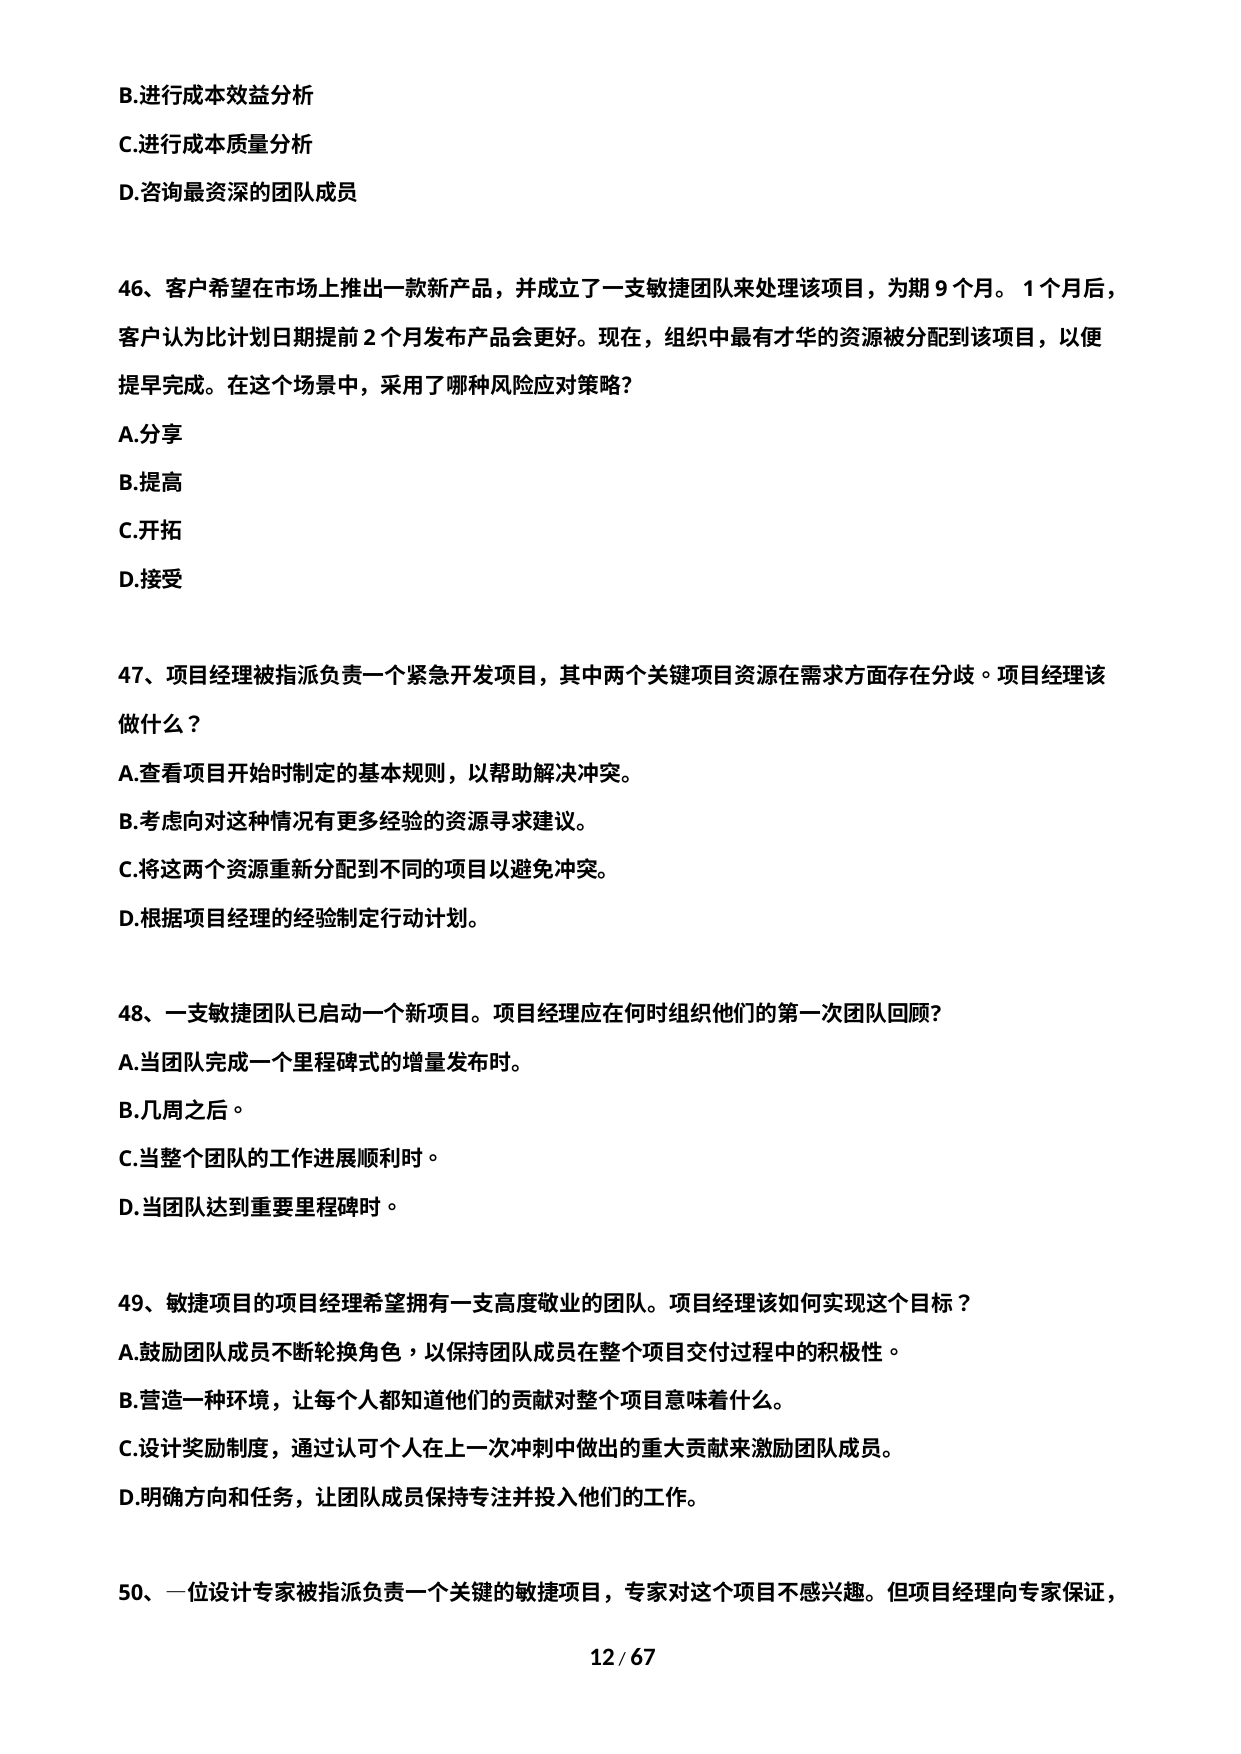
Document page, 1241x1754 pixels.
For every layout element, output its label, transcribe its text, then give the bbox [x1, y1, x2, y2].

text A.查看项目开始时制定的基本规则，以帮助解决冲突。 [118, 755, 1122, 788]
text B.几周之后。 [118, 1093, 1122, 1125]
text B.提高 [118, 465, 1122, 497]
text C.设计奖励制度，通过认可个人在上一次冲刺中做出的重大贡献来激励团队成员。 [118, 1431, 1122, 1463]
text C.进行成本质量分析 [118, 127, 1122, 159]
text A.分享 [118, 416, 1122, 449]
text 46、客户希望在市场上推出一款新产品，并成立了一支敏捷团队来处理该项目，为期9个月。 1个月后，客户认为比计划日期提前2个月发布产品会更好。现在，组织中最有才华的资源被分配到该项目，以便提早完成。在这个场景中，采用了哪种风险应对策略？ [118, 271, 1122, 401]
text A.鼓励团队成员不断轮换角色，以保持团队成员在整个项目交付过程中的积极性。 [118, 1334, 1122, 1367]
text D.当团队达到重要里程碑时。 [118, 1189, 1122, 1222]
text B.营造一种环境，让每个人都知道他们的贡献对整个项目意味着什么。 [118, 1383, 1122, 1415]
text C.当整个团队的工作进展顺利时。 [118, 1141, 1122, 1173]
text A.当团队完成一个里程碑式的增量发布时。 [118, 1044, 1122, 1077]
text C.将这两个资源重新分配到不同的项目以避免冲突。 [118, 852, 1122, 884]
text D.明确方向和任务，让团队成员保持专注并投入他们的工作。 [118, 1479, 1122, 1512]
text 47、项目经理被指派负责一个紧急开发项目，其中两个关键项目资源在需求方面存在分歧。项目经理该做什么？ [118, 658, 1122, 739]
text C.开拓 [118, 513, 1122, 546]
text D.咨询最资深的团队成员 [118, 175, 1122, 207]
text 48、一支敏捷团队已启动一个新项目。项目经理应在何时组织他们的第一次团队回顾? [118, 996, 1122, 1028]
text B.进行成本效益分析 [118, 78, 1122, 111]
text 49、敏捷项目的项目经理希望拥有一支高度敬业的团队。项目经理该如何实现这个目标？ [118, 1286, 1122, 1318]
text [118, 1575, 1122, 1607]
text D.接受 [118, 561, 1122, 594]
text B.考虑向对这种情况有更多经验的资源寻求建议。 [118, 803, 1122, 836]
text D.根据项目经理的经验制定行动计划。 [118, 900, 1122, 933]
